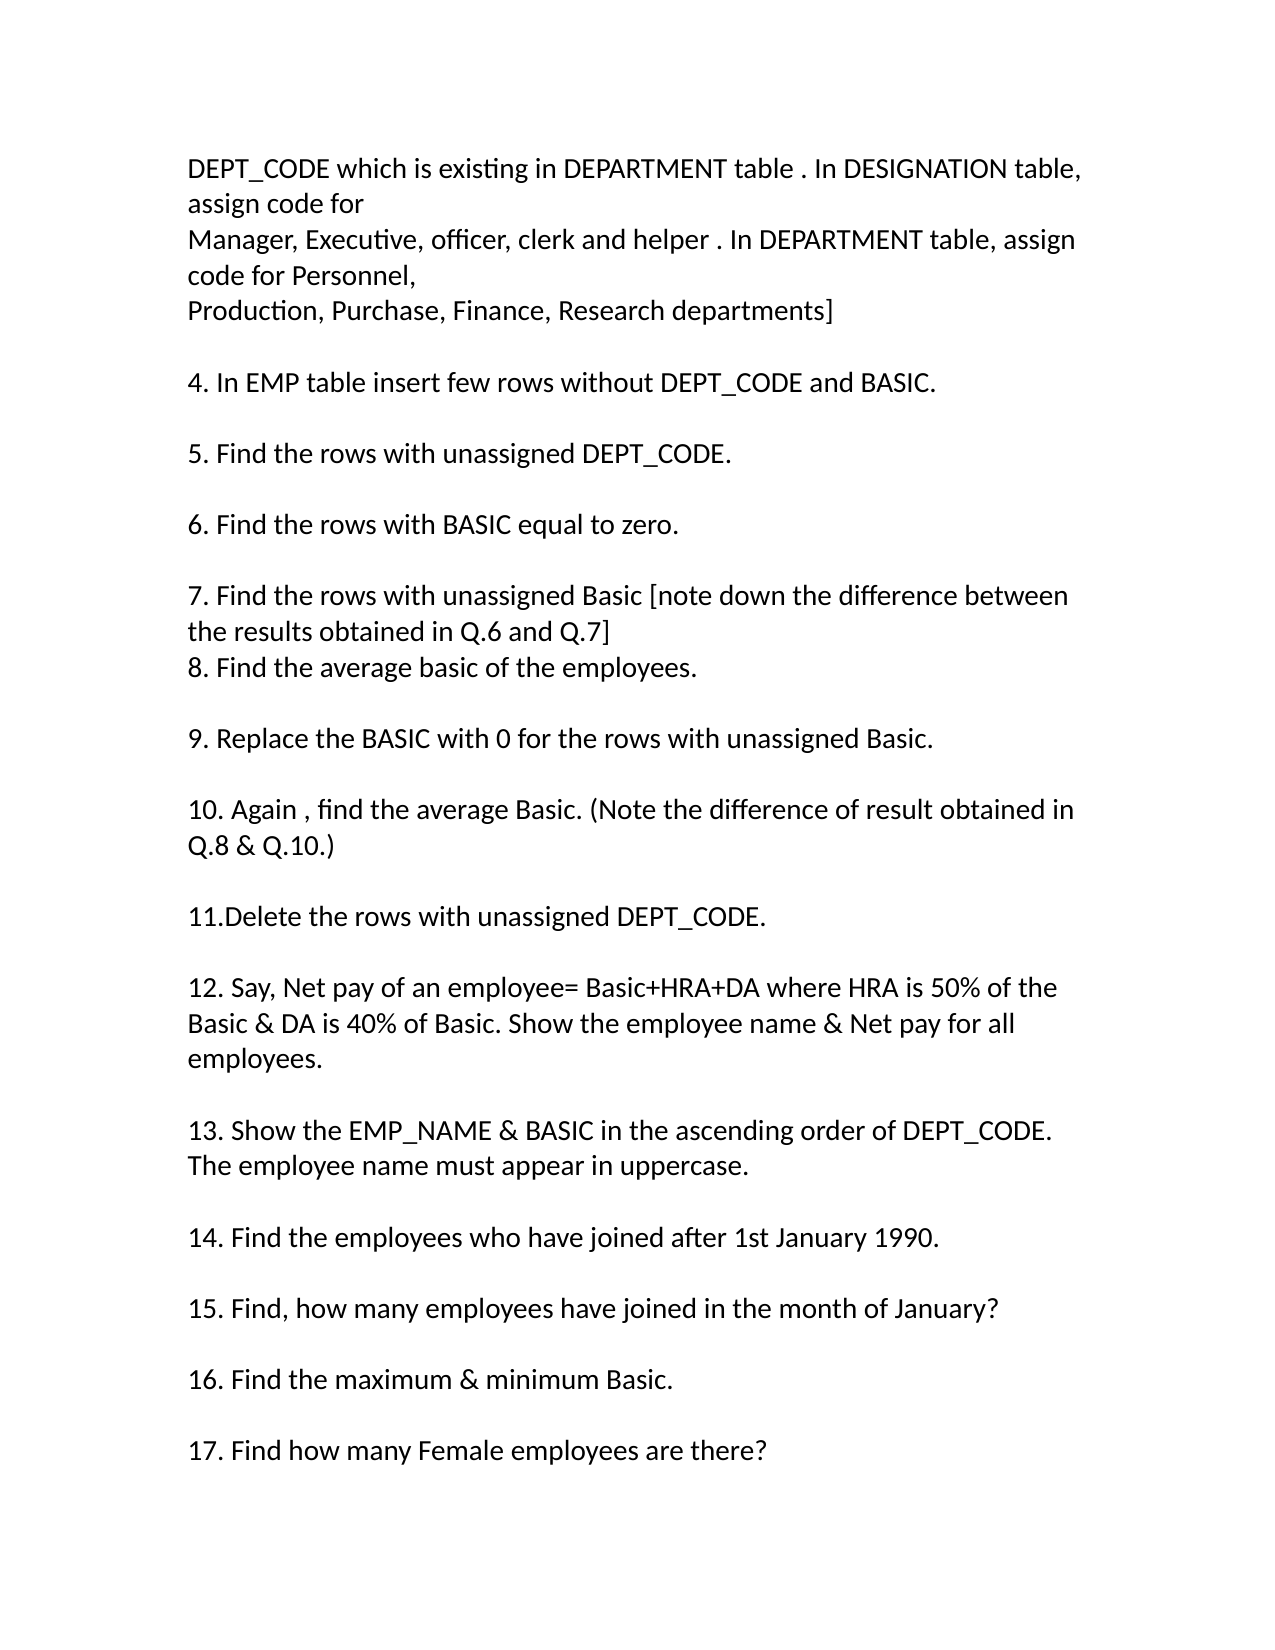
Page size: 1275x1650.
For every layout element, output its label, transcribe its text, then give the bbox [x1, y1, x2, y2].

text 17. Find how many Female employees are there? [187, 1432, 1087, 1468]
text 9. Replace the BASIC with 0 for the rows with unassigned Basic. [187, 720, 1087, 756]
text 8. Find the average basic of the employees. [187, 649, 1087, 684]
text DEPT_CODE which is existing in DEPARTMENT table . In DESIGNATION table, assign code for [187, 150, 1087, 221]
text 15. Find, how many employees have joined in the month of January? [187, 1290, 1087, 1326]
text 5. Find the rows with unassigned DEPT_CODE. [187, 435, 1087, 471]
text 16. Find the maximum & minimum Basic. [187, 1361, 1087, 1397]
text Production, Purchase, Finance, Research departments] [187, 292, 1087, 328]
text 4. In EMP table insert few rows without DEPT_CODE and BASIC. [187, 364, 1087, 399]
text 13. Show the EMP_NAME & BASIC in the ascending order of DEPT_CODE. The employee name must appear in uppercase. [187, 1112, 1087, 1183]
text Manager, Executive, officer, clerk and helper . In DEPARTMENT table, assign code for Personnel, [187, 221, 1087, 292]
text 7. Find the rows with unassigned Basic [note down the difference between the results obtained in Q.6 and Q.7] [187, 577, 1087, 649]
text 14. Find the employees who have joined after 1st January 1990. [187, 1219, 1087, 1254]
text 6. Find the rows with BASIC equal to zero. [187, 506, 1087, 542]
text 12. Say, Net pay of an employee= Basic+HRA+DA where HRA is 50% of the Basic & DA is 40% of Basic. Show the employee name & Net pay for all employees. [187, 969, 1087, 1076]
text 10. Again , find the average Basic. (Note the difference of result obtained in Q.8 & Q.10.) [187, 791, 1087, 862]
text 11.Delete the rows with unassigned DEPT_CODE. [187, 898, 1087, 934]
